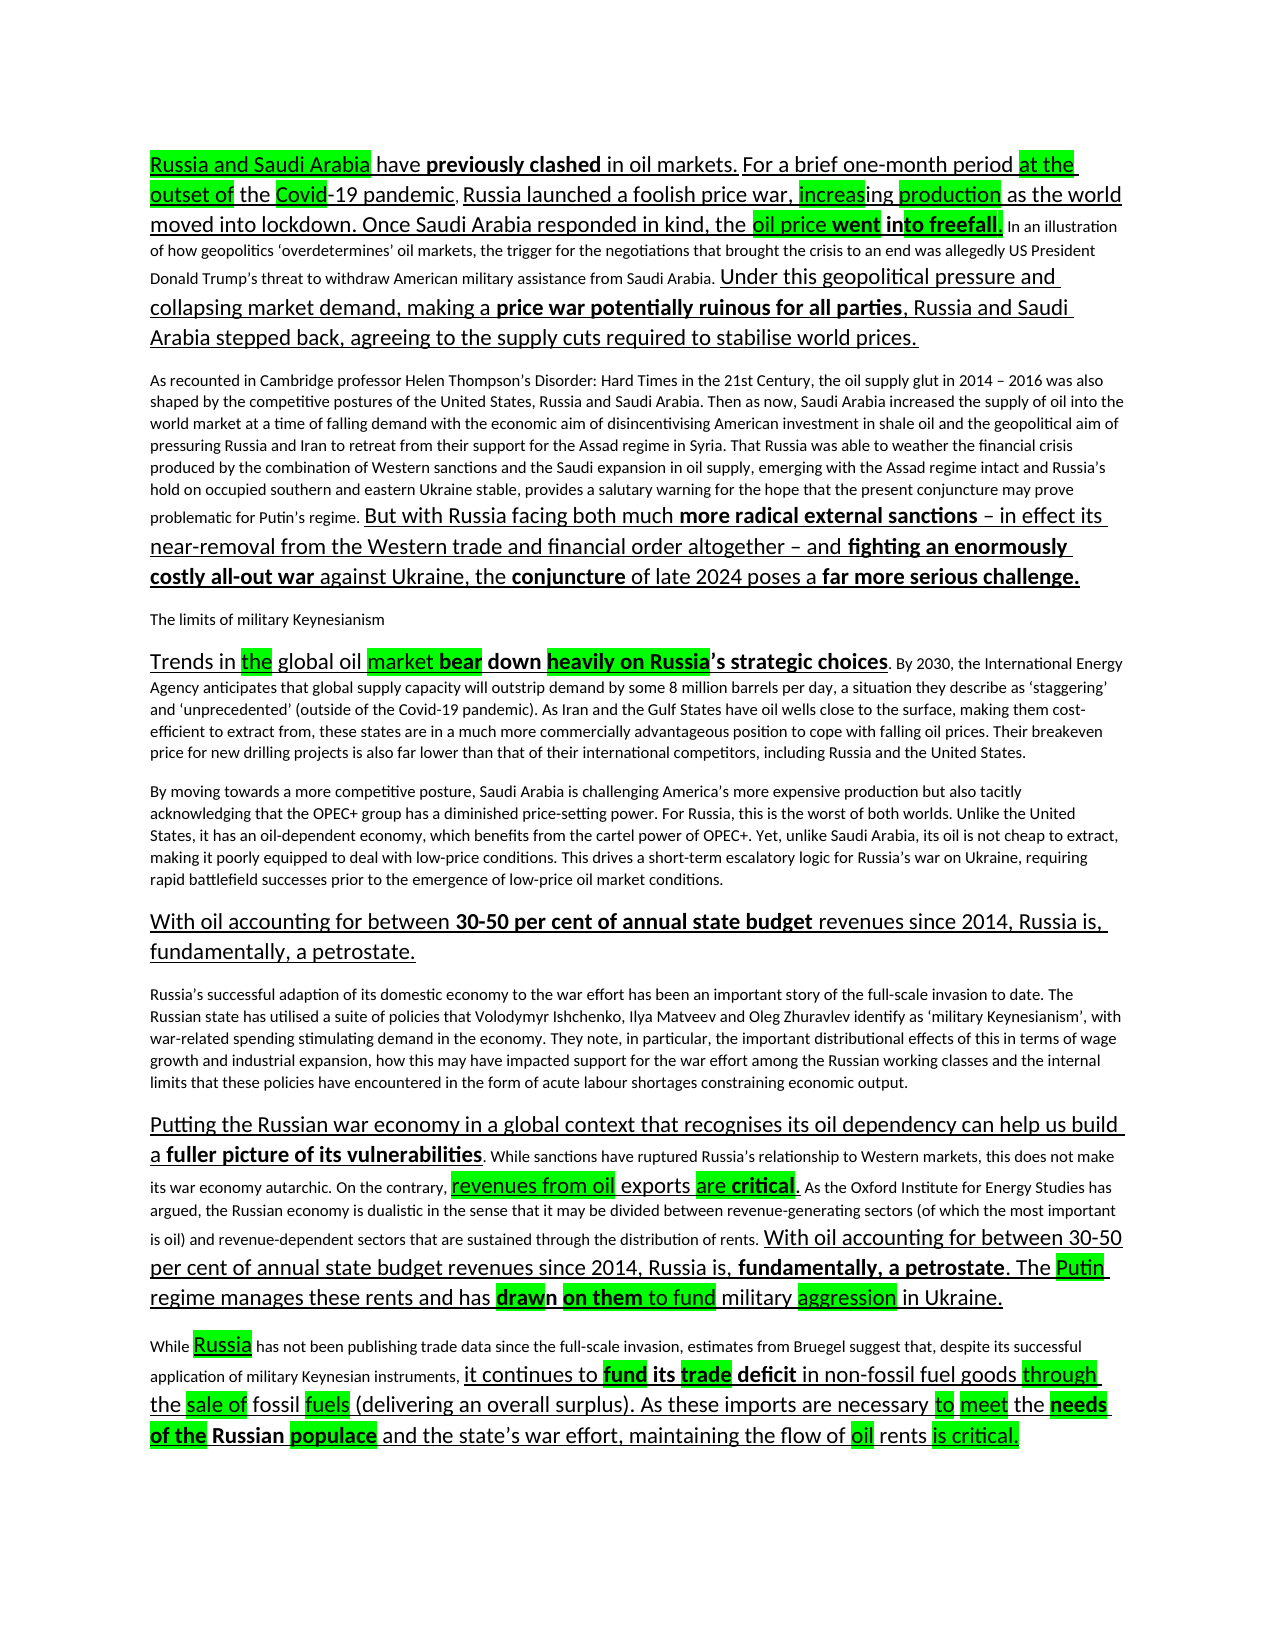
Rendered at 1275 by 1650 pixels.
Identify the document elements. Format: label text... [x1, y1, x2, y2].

text As recounted in Cambridge professor Helen Thompson’s Disorder: Hard Times in the 21st Century, the oil supply glut in 2014 – 2016 was also shaped by the competitive postures of the United States, Russia and Saudi Arabia. Then as now, Saudi Arabia increased the supply of oil into the world market at a time of falling demand with the economic aim of disincentivising American investment in shale oil and the geopolitical aim of pressuring Russia and Iran to retreat from their support for the Assad regime in Syria. That Russia was able to weather the financial crisis produced by the combination of Western sanctions and the Saudi expansion in oil supply, emerging with the Assad regime intact and Russia’s hold on occupied southern and eastern Ukraine stable, provides a salutary warning for the hope that the present conjuncture may prove problematic for Putin’s regime. But with Russia facing both much more radical external sanctions – in effect its near-removal from the Western trade and financial order altogether – and fighting an enormously costly all-out war against Ukraine, the conjuncture of late 2024 poses a far more serious challenge. [150, 370, 1125, 590]
text Trends in the global oil market bear down heavily on Russia’s strategic choices. By 2030, the International Energy Agency anticipates that global supply capacity will outstrip demand by some 8 million barrels per day, a situation they describe as ‘staggering’ and ‘unprecedented’ (outside of the Covid-19 pandemic). As Iran and the Gulf States have oil wells close to the surface, making them cost-efficient to extract from, these states are in a much more commercially advantageous position to cope with falling oil prices. Their breakeven price for new drilling projects is also far lower than that of their international competitors, including Russia and the United States. [150, 647, 1125, 763]
text With oil accounting for between 30-50 per cent of annual state budget revenues since 2014, Russia is, fundamentally, a petrostate. [150, 907, 1125, 966]
text Russia’s successful adaption of its domestic economy to the war effort has been an important story of the full-scale invasion to date. The Russian state has utilised a suite of policies that Volodymyr Ishchenko, Ilya Matveev and Oleg Zhuravlev identify as ‘military Keynesianism’, with war-related spending stimulating demand in the economy. They note, in particular, the important distributional effects of this in terms of wage growth and industrial expansion, how this may have impacted support for the war effort among the Russian working classes and the internal limits that these policies have encountered in the form of acute labour shortages constraining economic output. [150, 984, 1125, 1092]
text By moving towards a more competitive posture, Saudi Arabia is challenging America’s more expensive production but also tacitly acknowledging that the OPEC+ group has a diminished price-setting power. For Russia, this is the worst of both worlds. Unlike the United States, it has an oil-dependent economy, which benefits from the cartel power of OPEC+. Yet, unlike Saudi Arabia, its oil is not cheap to extract, making it poorly equipped to deal with low-price conditions. This drives a short-term escalatory logic for Russia’s war on Ukraine, requiring rapid battlefield successes prior to the emergence of low-price oil market conditions. [150, 781, 1125, 889]
text While Russia has not been publishing trade data since the full-scale invasion, estimates from Bruegel suggest that, despite its successful application of military Keynesian instruments, it continues to fund its trade deficit in non-fossil fuel goods through the sale of fossil fuels (delivering an overall surplus). As these imports are necessary to meet the needs of the Russian populace and the state’s war effort, maintaining the flow of oil rents is critical. [150, 1330, 1125, 1449]
text The limits of military Keynesianism [150, 609, 1125, 629]
text Russia and Saudi Arabia have previously clashed in oil markets. For a brief one-month period at the outset of the Covid-19 pandemic, Russia launched a foolish price war, increasing production as the world moved into lockdown. Once Saudi Arabia responded in kind, the oil price went into freefall. In an illustration of how geopolitics ‘overdetermines’ oil markets, the trigger for the negotiations that brought the crisis to an end was allegedly US President Donald Trump’s threat to withdraw American military assistance from Saudi Arabia. Under this geopolitical pressure and collapsing market demand, making a price war potentially ruinous for all parties, Russia and Saudi Arabia stepped back, agreeing to the supply cuts required to stabilise world prices. [150, 150, 1125, 351]
text Putting the Russian war economy in a global context that recognises its oil dependency can help us build a fuller picture of its vulnerabilities. While sanctions have ruptured Russia’s relationship to Western markets, this does not make its war economy autarchic. On the contrary, revenues from oil exports are critical. As the Oxford Institute for Energy Studies has argued, the Russian economy is dualistic in the sense that it may be divided between revenue-generating sectors (of which the most important is oil) and revenue-dependent sectors that are sustained through the distribution of rents. With oil accounting for between 30-50 per cent of annual state budget revenues since 2014, Russia is, fundamentally, a petrostate. The Putin regime manages these rents and has drawn on them to fund military aggression in Ukraine. [150, 1136, 1125, 1311]
